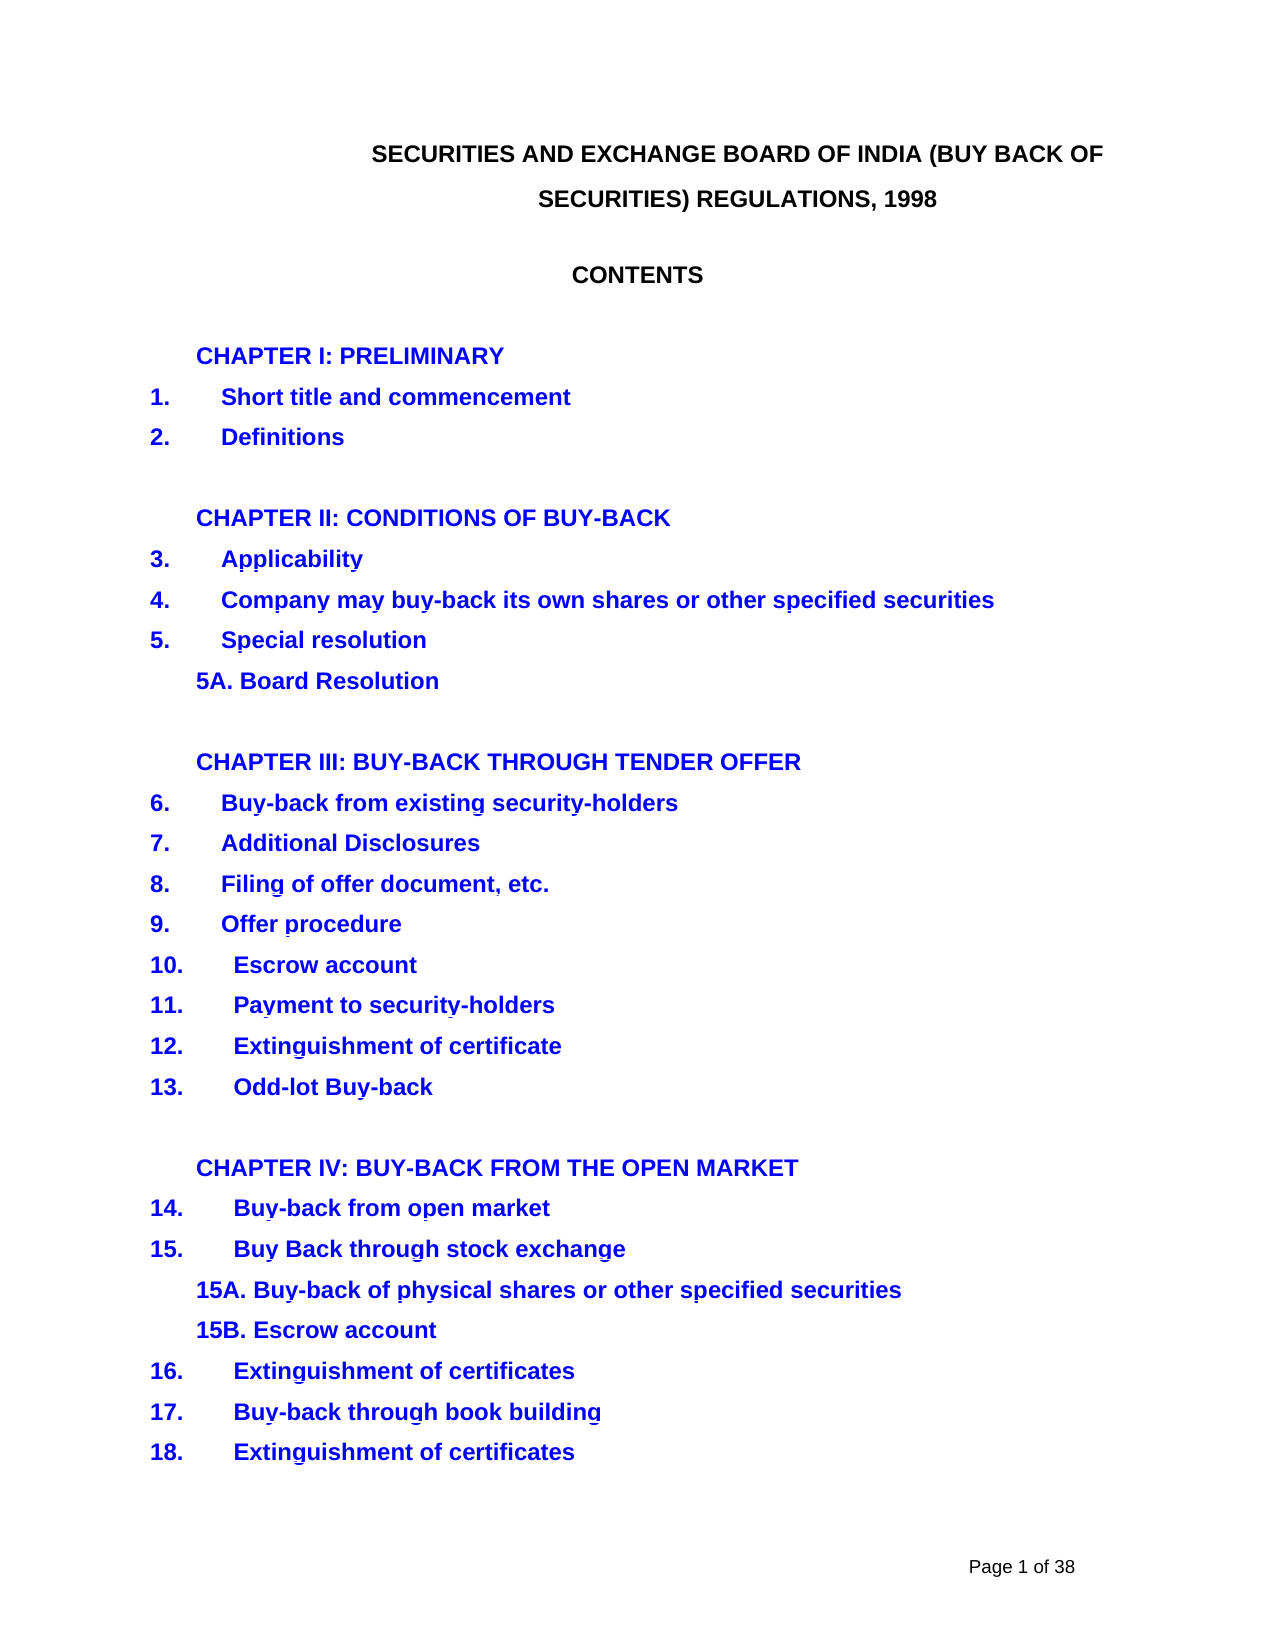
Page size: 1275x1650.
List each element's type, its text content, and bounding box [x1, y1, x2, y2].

text CHAPTER IV: BUY-BACK FROM THE OPEN MARKET [196, 1154, 1125, 1181]
list Buy-back from open market [150, 1194, 1125, 1222]
list Extinguishment of certificates [150, 1438, 1125, 1466]
list Extinguishment of certificate [150, 1032, 1125, 1060]
text CHAPTER I: PRELIMINARY [196, 342, 1125, 370]
list Payment to security-holders [150, 991, 1125, 1019]
list Definitions [150, 423, 1125, 451]
text CONTENTS [150, 261, 1125, 288]
list Short title and commencement [150, 383, 1125, 410]
list Escrow account [150, 951, 1125, 978]
text SECURITIES AND EXCHANGE BOARD OF INDIA (BUY BACK OF SECURITIES) REGULATIONS, 1998 [350, 139, 1125, 212]
list Extinguishment of certificates [150, 1357, 1125, 1384]
text CHAPTER II: CONDITIONS OF BUY-BACK [196, 504, 1125, 532]
list Company may buy-back its own shares or other specified securities [150, 586, 1125, 613]
list Buy Back through stock exchange [150, 1235, 1125, 1263]
list Offer procedure [150, 910, 1125, 938]
text 15A. Buy-back of physical shares or other specified securities [196, 1276, 1125, 1303]
list Additional Disclosures [150, 829, 1125, 857]
text 5A. Board Resolution [196, 667, 1125, 694]
text Page 1 of 38 [969, 1556, 1125, 1577]
text CHAPTER III: BUY-BACK THROUGH TENDER OFFER [196, 748, 1125, 776]
list Buy-back from existing security-holders [150, 789, 1125, 816]
text 15B. Escrow account [196, 1316, 1125, 1344]
list Buy-back through book building [150, 1397, 1125, 1425]
list Odd-lot Buy-back [150, 1073, 1125, 1100]
list Applicability [150, 545, 1125, 573]
list Filing of offer document, etc. [150, 870, 1125, 897]
list Special resolution [150, 626, 1125, 654]
